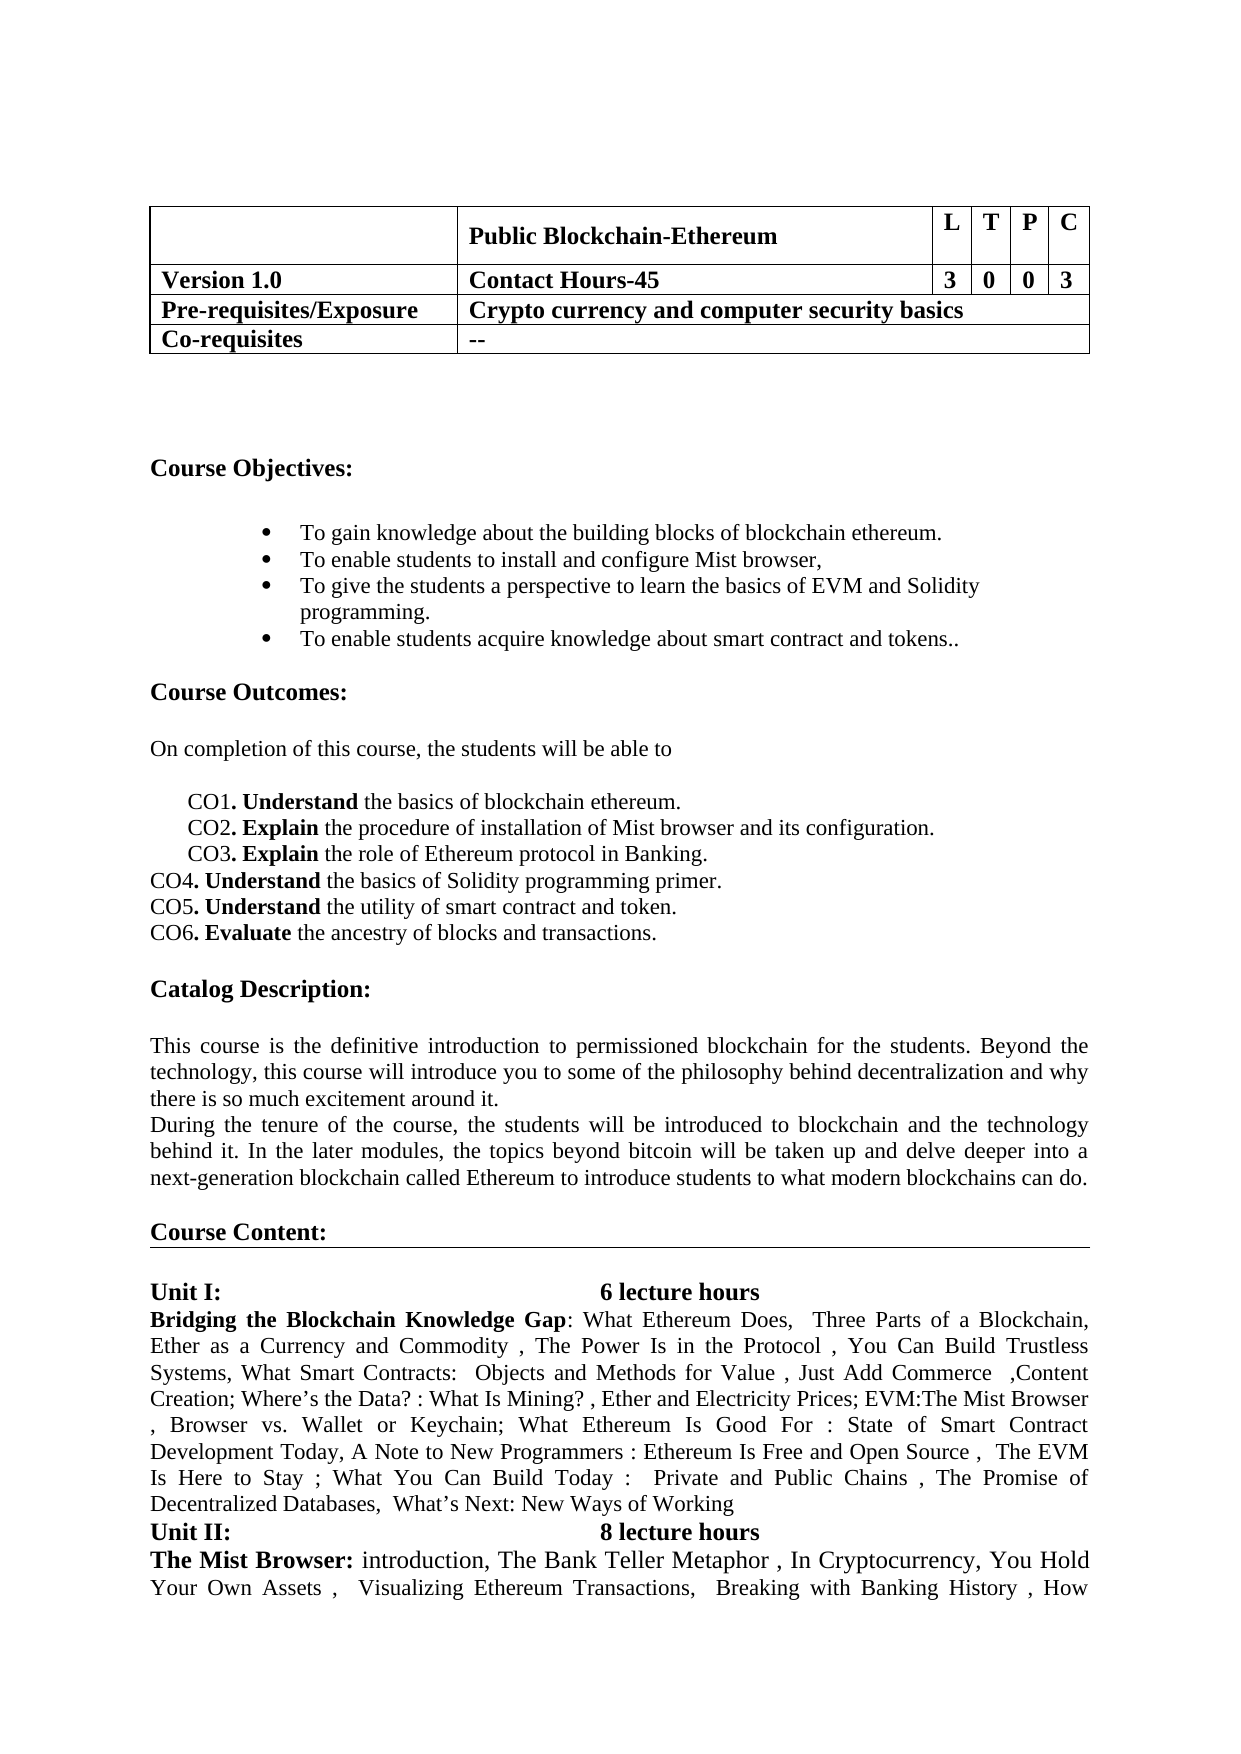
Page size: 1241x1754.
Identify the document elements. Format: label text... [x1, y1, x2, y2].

table_cell 3 [933, 265, 971, 294]
table_cell 0 [1011, 265, 1048, 294]
text CO2. Explain the procedure of installation of Mist browser and its configuration. [187, 814, 1090, 840]
table_cell 0 [972, 265, 1010, 294]
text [150, 1546, 1090, 1601]
table_cell Crypto currency and computer security basics [458, 295, 1089, 323]
table_cell -- [458, 325, 1089, 353]
list To enable students acquire knowledge about smart contract and tokens.. [262, 625, 1090, 651]
text CO3. Explain the role of Ethereum protocol in Banking. [187, 840, 1090, 867]
text CO6. Evaluate the ancestry of blocks and transactions. [150, 919, 1090, 946]
text CO4. Understand the basics of Solidity programming primer. [150, 867, 1090, 893]
text Unit I: 6 lecture hours [150, 1277, 1090, 1306]
text This course is the definitive introduction to permissioned blockchain for the students. Beyond the technology, this course will introduce you to some of the philosophy behind decentralization and why there is so much excitement around it. [150, 1032, 1090, 1111]
table_header P [1011, 207, 1048, 264]
table_cell Pre-requisites/Exposure [151, 295, 457, 323]
text Catalog Description: [150, 974, 1090, 1003]
table_cell Co-requisites [151, 325, 457, 353]
table_cell 3 [1049, 265, 1089, 294]
table_header L [933, 207, 971, 264]
text Unit II: 8 lecture hours [150, 1517, 1090, 1546]
table_cell Contact Hours-45 [458, 265, 932, 294]
list To enable students to install and configure Mist browser, [262, 546, 1090, 572]
text On completion of this course, the students will be able to [150, 735, 1090, 761]
text Bridging the Blockchain Knowledge Gap: What Ethereum Does, Three Parts of a Blockchain, Ether as a Currency and Commodity , The Power Is in the Protocol , You Can Build Trustless Systems, What Smart Contracts: Objects and Methods for Value , Just Add Commerce ,Content Creation; Where’s the Data? : What Is Mining? , Ether and Electricity Prices; EVM:The Mist Browser , Browser vs. Wallet or Keychain; What Ethereum Is Good For : State of Smart Contract Development Today, A Note to New Programmers : Ethereum Is Free and Open Source , The EVM Is Here to Stay ; What You Can Build Today : Private and Public Chains , The Promise of Decentralized Databases, What’s Next: New Ways of Working [150, 1306, 1090, 1517]
list To give the students a perspective to learn the basics of EVM and Solidity programming. [262, 572, 1090, 625]
text CO1. Understand the basics of blockchain ethereum. [187, 788, 1090, 814]
list Course Objectives: [150, 453, 1090, 482]
table_header Public Blockchain-Ethereum [458, 207, 932, 264]
table_header [151, 207, 457, 264]
table_cell Version 1.0 [151, 265, 457, 294]
table_header C [1049, 207, 1089, 264]
text Course Outcomes: [150, 677, 1090, 706]
text CO5. Understand the utility of smart contract and token. [150, 893, 1090, 919]
text During the tenure of the course, the students will be introduced to blockchain and the technology behind it. In the later modules, the topics beyond bitcoin will be taken up and delve deeper into a next-generation blockchain called Ethereum to introduce students to what modern blockchains can do. [150, 1111, 1090, 1190]
text Course Content: [150, 1217, 1090, 1247]
list To gain knowledge about the building blocks of blockchain ethereum. [262, 519, 1090, 546]
table_header T [972, 207, 1010, 264]
